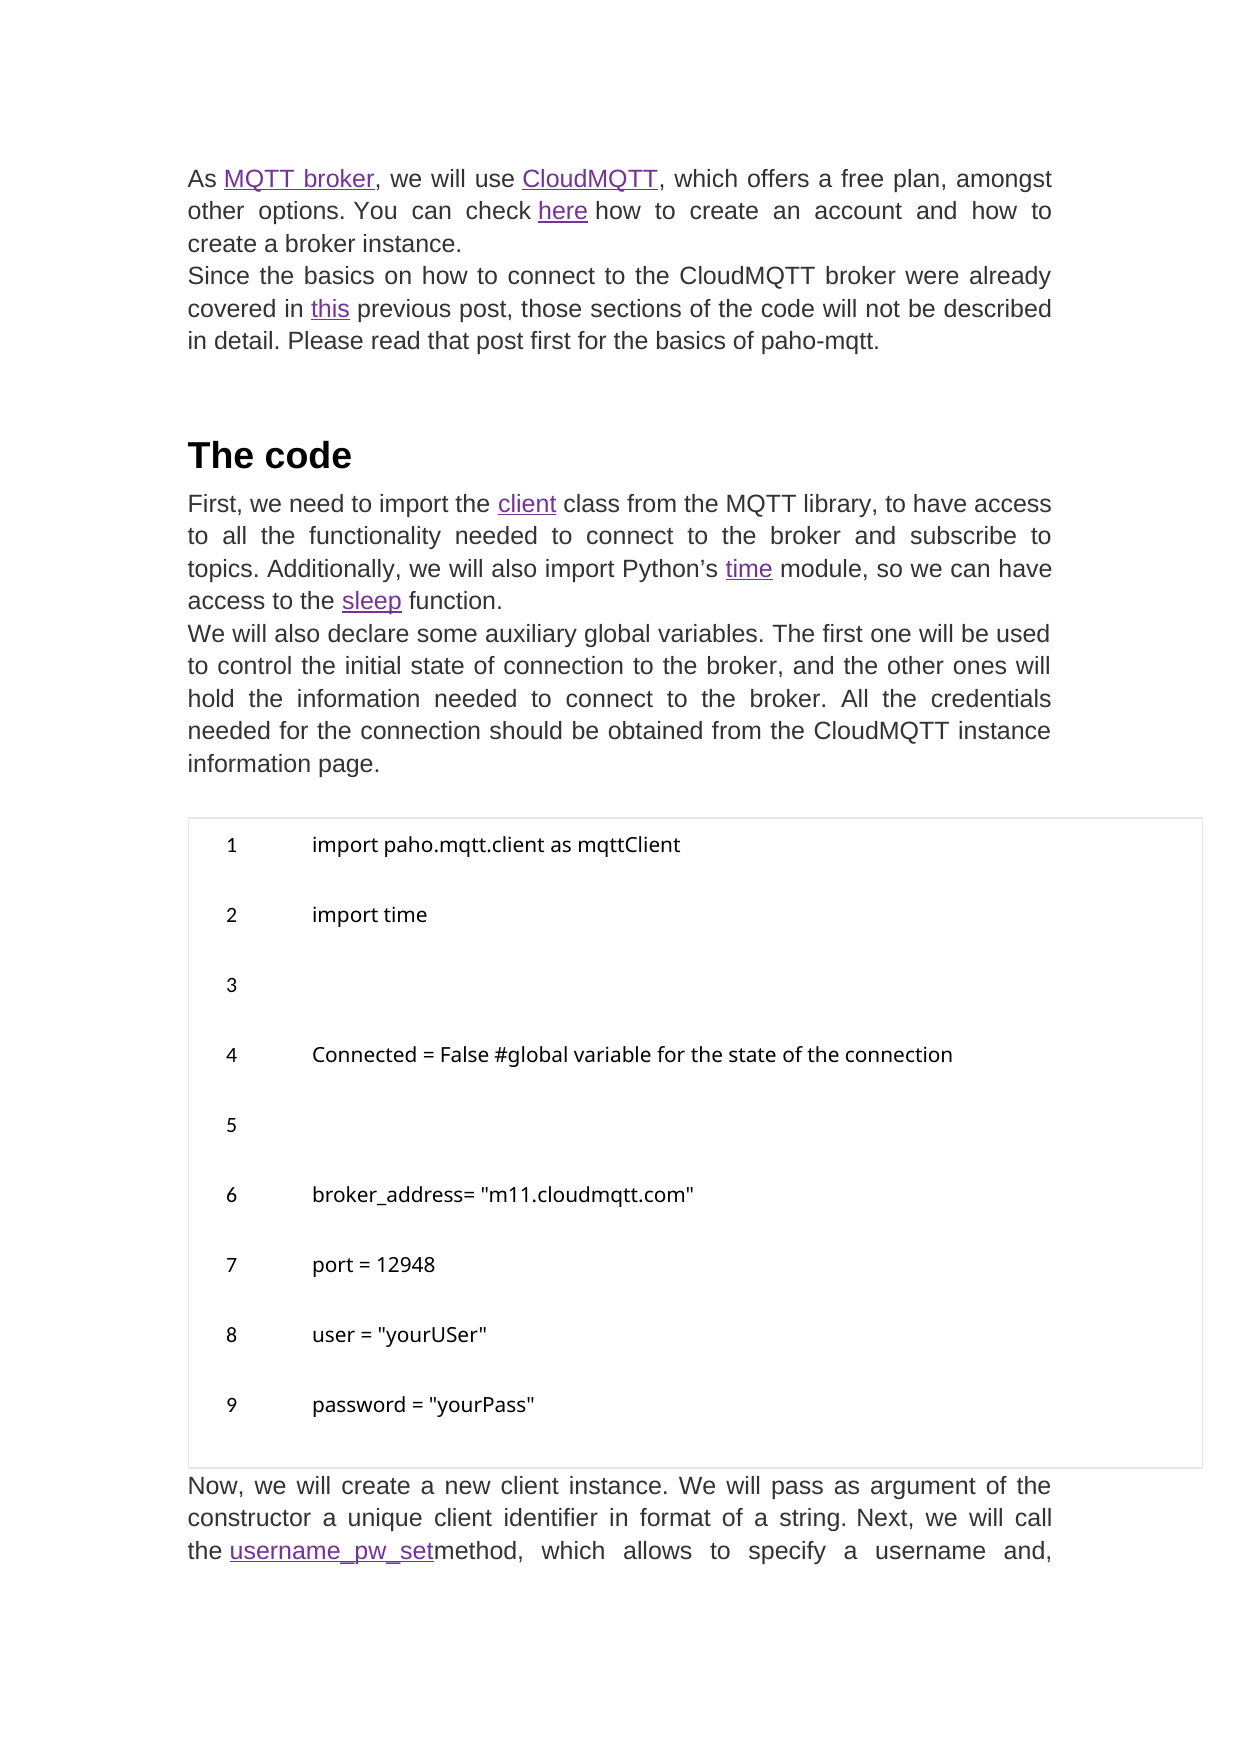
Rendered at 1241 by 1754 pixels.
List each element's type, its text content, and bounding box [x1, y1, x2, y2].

table_header 1 2 3 4 5 6 7 8 9 [189, 819, 274, 1467]
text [187, 1469, 1053, 1566]
table_header import paho.mqtt.client as mqttClient import time Connected = False #global variable for the state of the connection broker_address= "m11.cloudmqtt.com" port = 12948 user = "yourUSer" password = "yourPass" [274, 819, 1202, 1467]
text Since the basics on how to connect to the CloudMQTT broker were already covered in this previous post, those sections of the code will not be described in detail. Please read that post first for the basics of paho-mqtt. [187, 259, 1053, 357]
subtitle The code [187, 357, 1053, 487]
text First, we need to import the client class from the MQTT library, to have access to all the functionality needed to connect to the broker and subscribe to topics. Additionally, we will also import Python’s time module, so we can have access to the sleep function. [187, 487, 1053, 617]
text We will also declare some auxiliary global variables. The first one will be used to control the initial state of connection to the broker, and the other ones will hold the information needed to connect to the broker. All the credentials needed for the connection should be obtained from the CloudMQTT instance information page. [187, 617, 1053, 779]
text As MQTT broker, we will use CloudMQTT, which offers a free plan, amongst other options. You can check here how to create an account and how to create a broker instance. [187, 162, 1053, 259]
